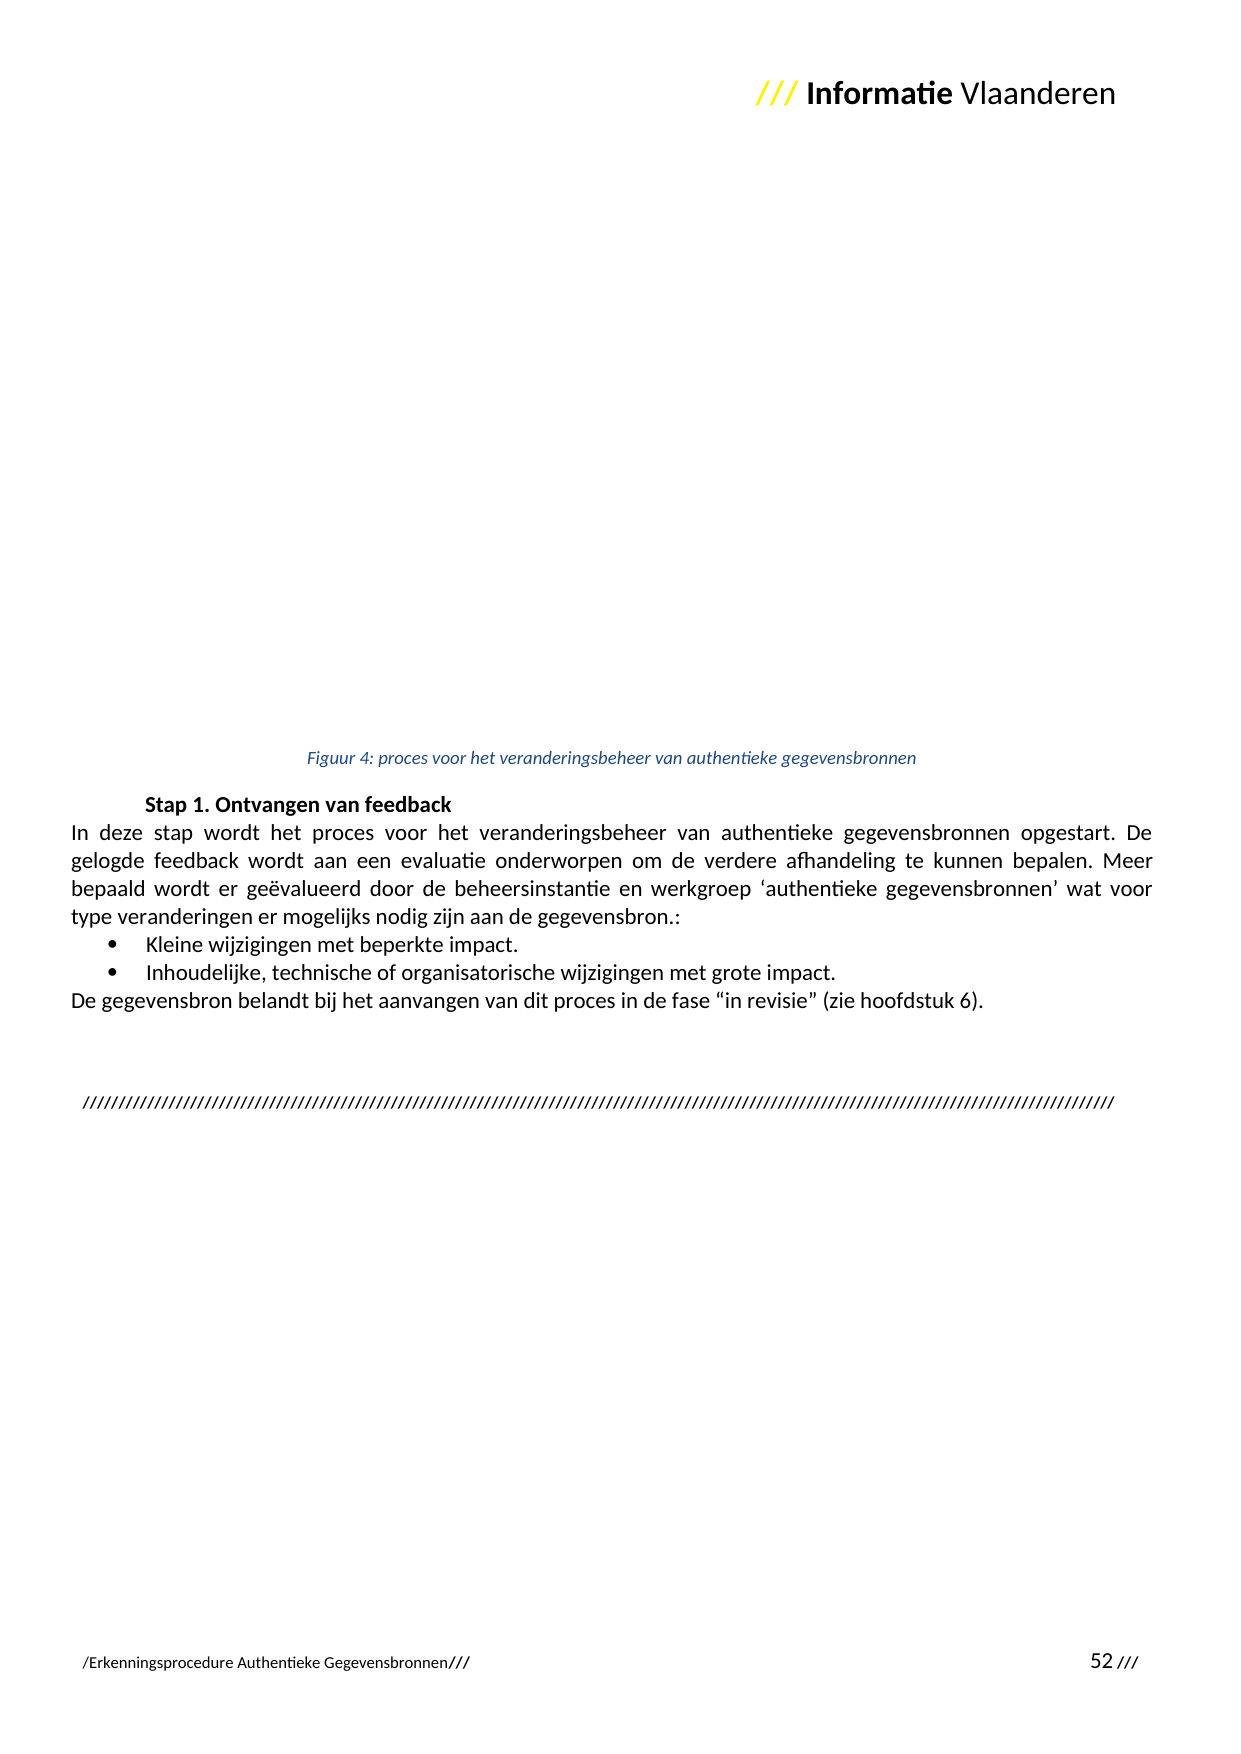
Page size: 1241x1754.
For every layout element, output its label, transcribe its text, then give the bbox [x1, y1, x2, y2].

list Inhoudelijke, technische of organisatorische wijzigingen met grote impact. [108, 958, 1155, 986]
list Kleine wijzigingen met beperkte impact. [108, 930, 1155, 958]
text In deze stap wordt het proces voor het veranderingsbeheer van authentieke gegevensbronnen opgestart. De gelogde feedback wordt aan een evaluatie onderworpen om de verdere afhandeling te kunnen bepalen. Meer bepaald wordt er geëvalueerd door de beheersinstantie en werkgroep ‘authentieke gegevensbronnen’ wat voor type veranderingen er mogelijks nodig zijn aan de gegevensbron.: [71, 818, 1155, 930]
text Figuur 4: proces voor het veranderingsbeheer van authentieke gegevensbronnen [71, 746, 1155, 769]
text De gegevensbron belandt bij het aanvangen van dit proces in de fase “in revisie” (zie hoofdstuk 6). [71, 986, 1155, 1014]
subtitle Stap 1. Ontvangen van feedback [145, 790, 1155, 818]
